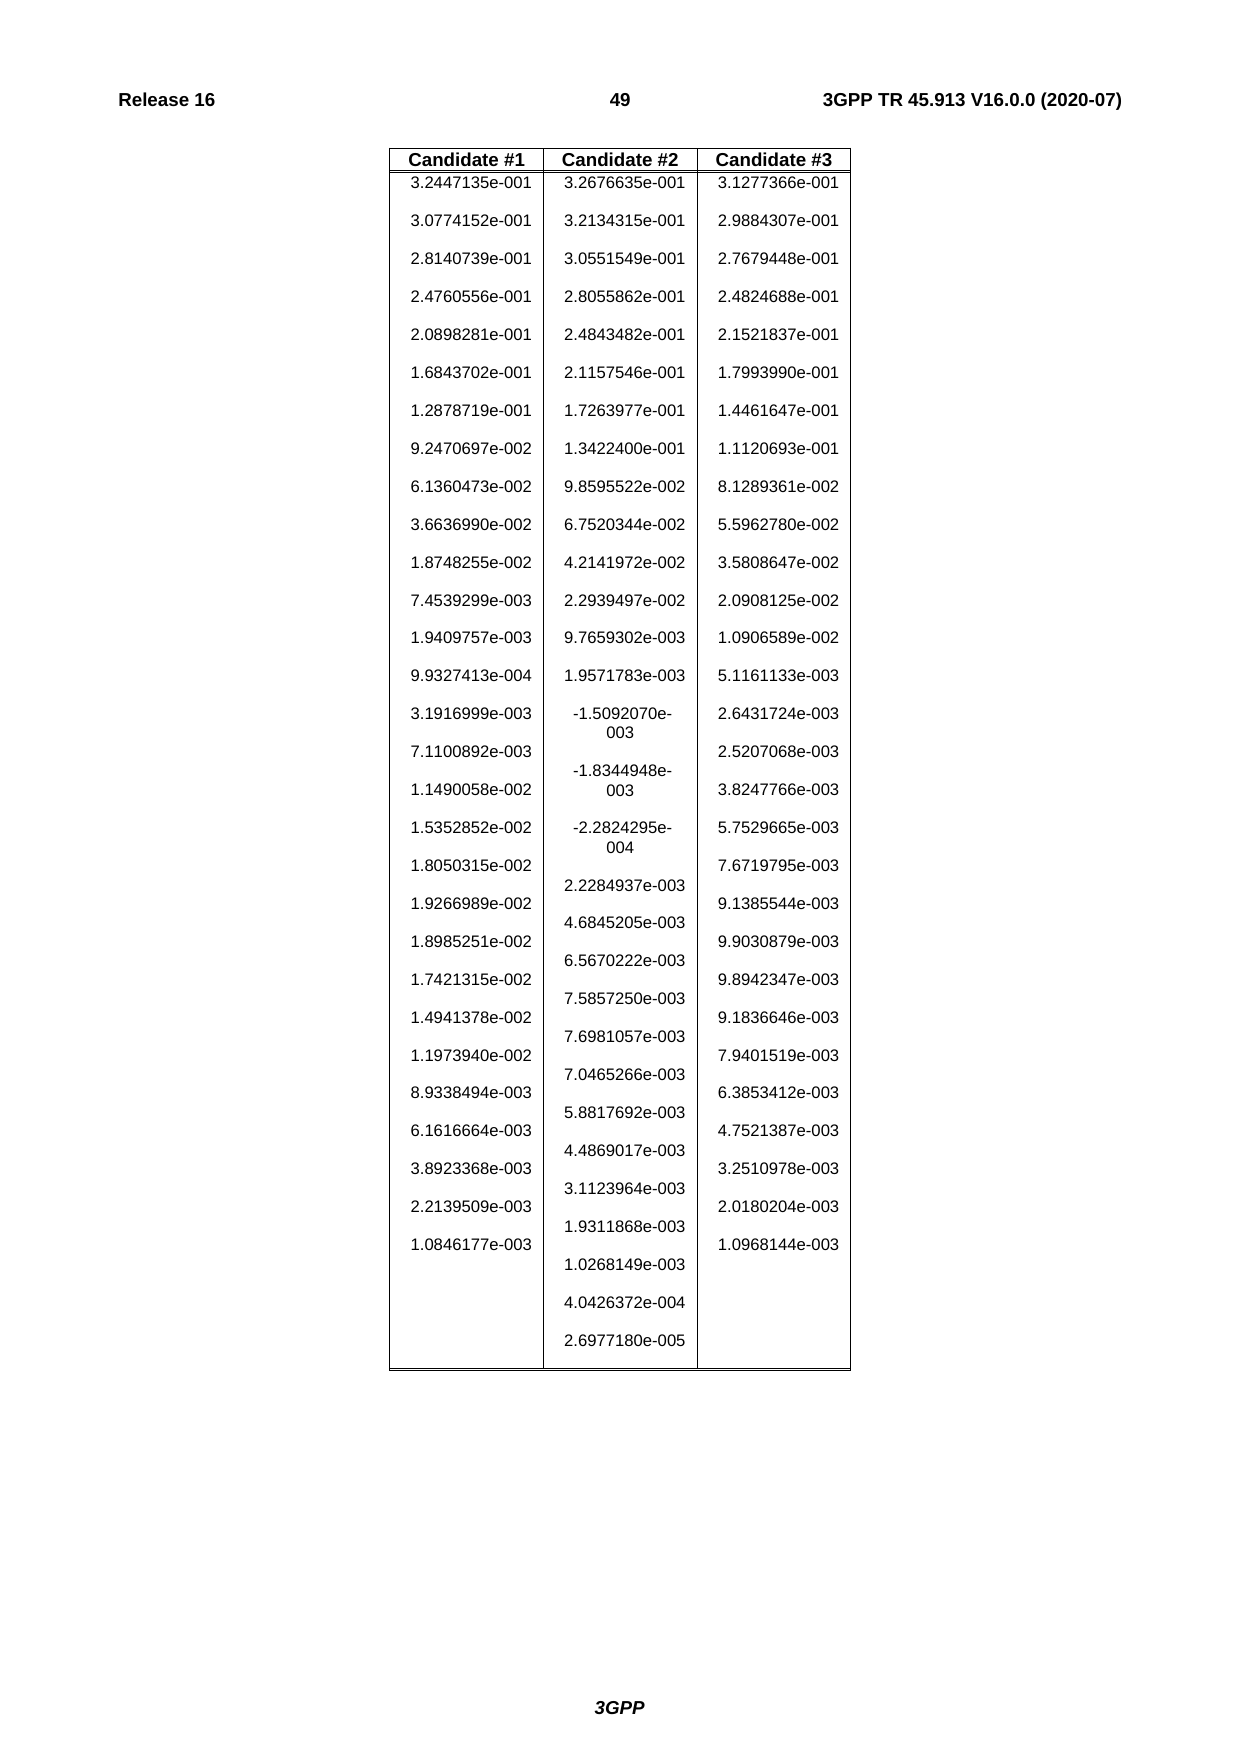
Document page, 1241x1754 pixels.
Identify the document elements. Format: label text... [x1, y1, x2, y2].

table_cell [698, 173, 850, 1368]
table_header Candidate #1 [390, 149, 543, 170]
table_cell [390, 173, 543, 1368]
table_header Candidate #2 [544, 149, 697, 170]
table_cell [544, 173, 697, 1368]
table_header Candidate #3 [698, 149, 850, 170]
